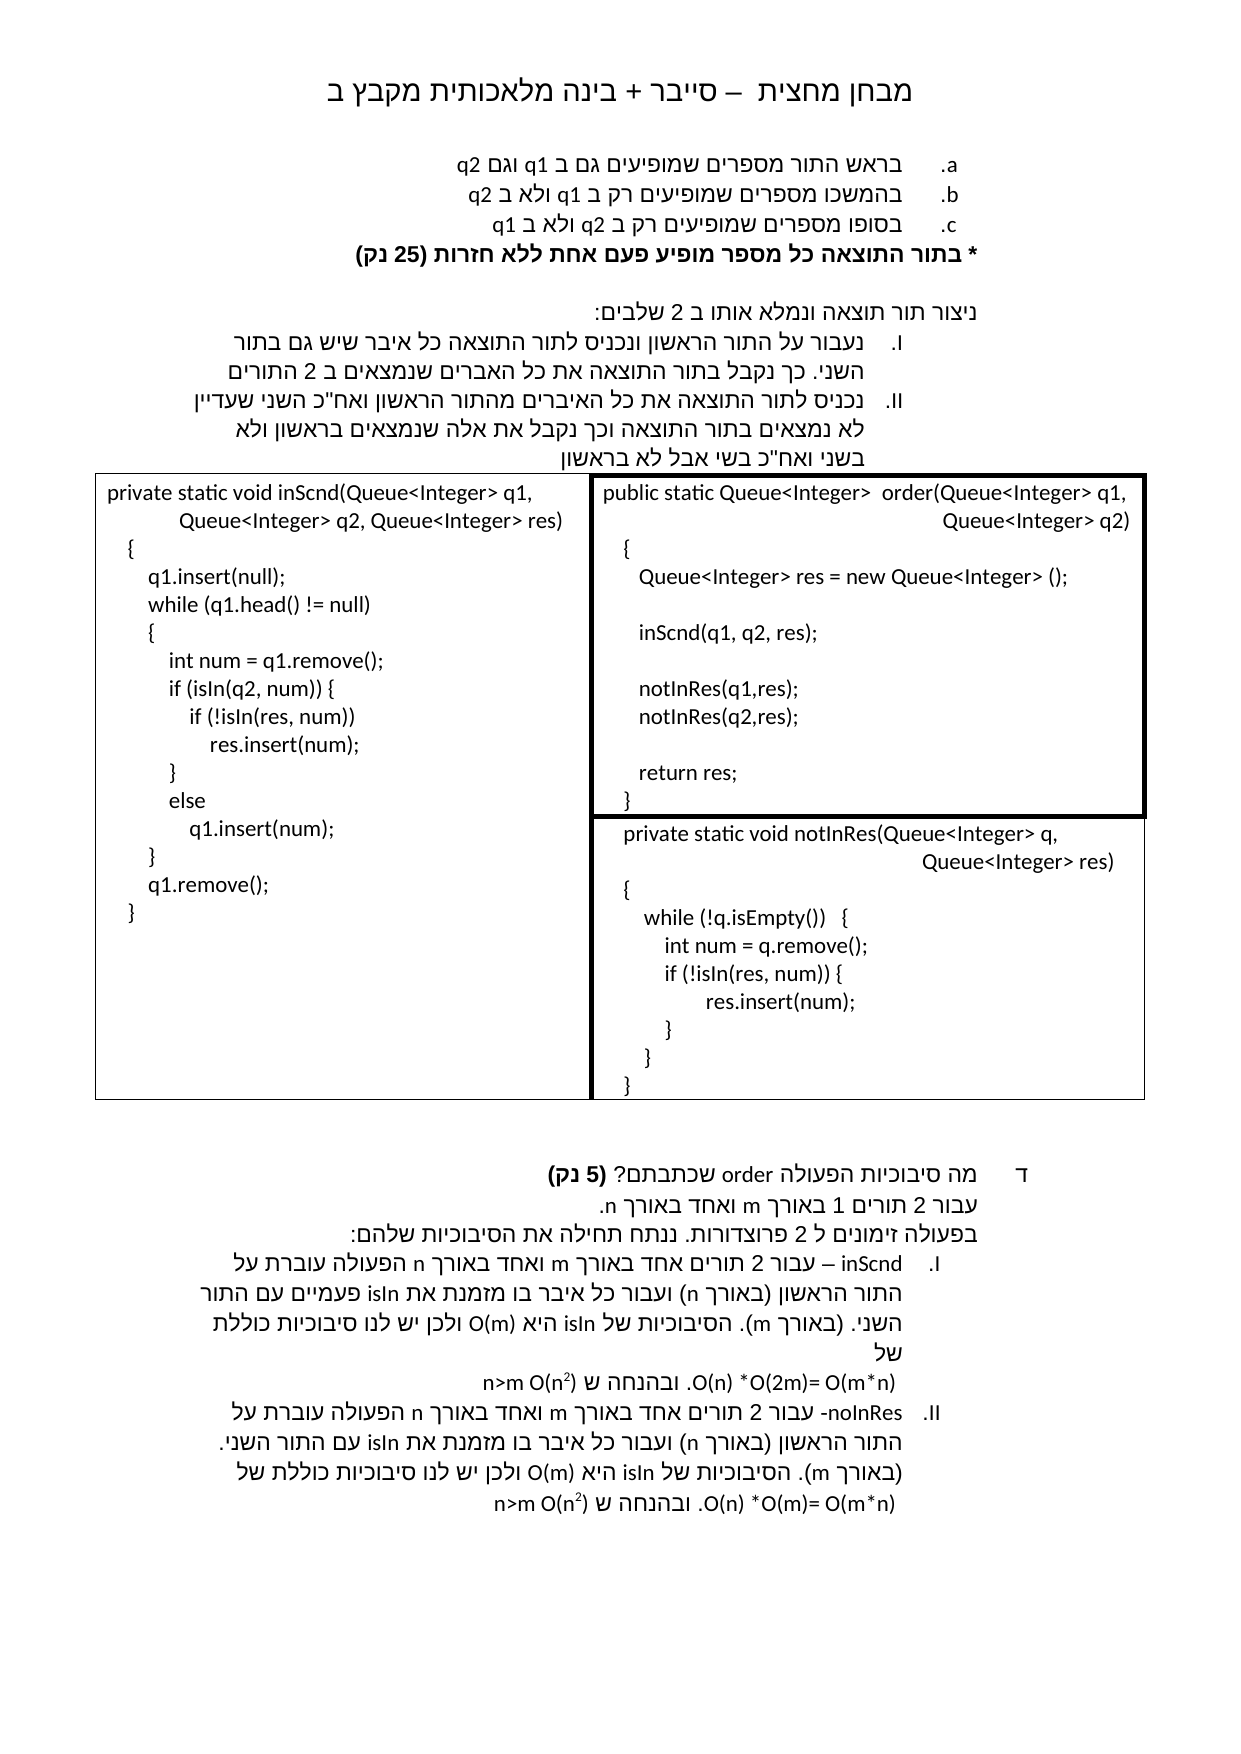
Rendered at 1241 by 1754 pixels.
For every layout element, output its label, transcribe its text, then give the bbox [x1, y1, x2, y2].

table_header public static Queue<Integer> order(Queue<Integer> q1, Queue<Integer> q2) { Queue<Integer> res = new Queue<Integer> (); inScnd(q1, q2, res); notInRes(q1,res); notInRes(q2,res); return res; } [594, 478, 1142, 814]
list נעבור על התור הראשון ונכניס לתור התוצאה כל איבר שיש גם בתור השני. כך נקבל בתור התוצאה את כל האברים שנמצאים ב 2 התורים [187, 328, 903, 384]
list מה סיבוכיות הפעולה order שכתבתם? (5 נק) [187, 1161, 1015, 1188]
list inScnd – עבור 2 תורים אחד באורך m ואחד באורך n הפעולה עוברת על התור הראשון (באורך n) ועבור כל איבר בו מזמנת את isIn פעמיים עם התור השני. (באורך m). הסיבוכיות של isIn היא O(m) ולכן יש לנו סיבוכיות כוללת של O(n) *O(2m)= O(m*n). ובהנחה ש n>m O(n2) [187, 1249, 940, 1396]
list בפעולה זימונים ל 2 פרוצדורות. ננתח תחילה את הסיבוכיות שלהם: [187, 1221, 978, 1247]
text ניצור תור תוצאה ונמלא אותו ב 2 שלבים: [187, 299, 978, 326]
list בהמשכו מספרים שמופיעים רק ב q1 ולא ב q2 [187, 180, 940, 208]
list noInRes- עבור 2 תורים אחד באורך m ואחד באורך n הפעולה עוברת על התור הראשון (באורך n) ועבור כל איבר בו מזמנת את isIn עם התור השני. (באורך m). הסיבוכיות של isIn היא O(m) ולכן יש לנו סיבוכיות כוללת של O(n) *O(m)= O(m*n). ובהנחה ש n>m O(n2) [187, 1398, 940, 1517]
list בראש התור מספרים שמופיעים גם ב q1 וגם q2 [187, 150, 940, 178]
list עבור 2 תורים 1 באורך m ואחד באורך n. [187, 1191, 978, 1219]
list * בתור התוצאה כל מספר מופיע פעם אחת ללא חזרות (25 נק) [187, 241, 978, 267]
list נכניס לתור התוצאה את כל האיברים מהתור הראשון ואח"כ השני שעדיין לא נמצאים בתור התוצאה וכך נקבל את אלה שנמצאים בראשון ולא בשני ואח"כ בשי אבל לא בראשון [187, 386, 903, 471]
table_cell private static void notInRes(Queue<Integer> q, Queue<Integer> res) { while (!q.isEmpty()) { int num = q.remove(); if (!isIn(res, num)) { res.insert(num); } } } [594, 819, 1144, 1099]
list בסופו מספרים שמופיעים רק ב q2 ולא ב q1 [187, 210, 940, 238]
table_header private static void inScnd(Queue<Integer> q1, Queue<Integer> q2, Queue<Integer> res) { q1.insert(null); while (q1.head() != null) { int num = q1.remove(); if (isIn(q2, num)) { if (!isIn(res, num)) res.insert(num); } else q1.insert(num); } q1.remove(); } [96, 474, 589, 1099]
